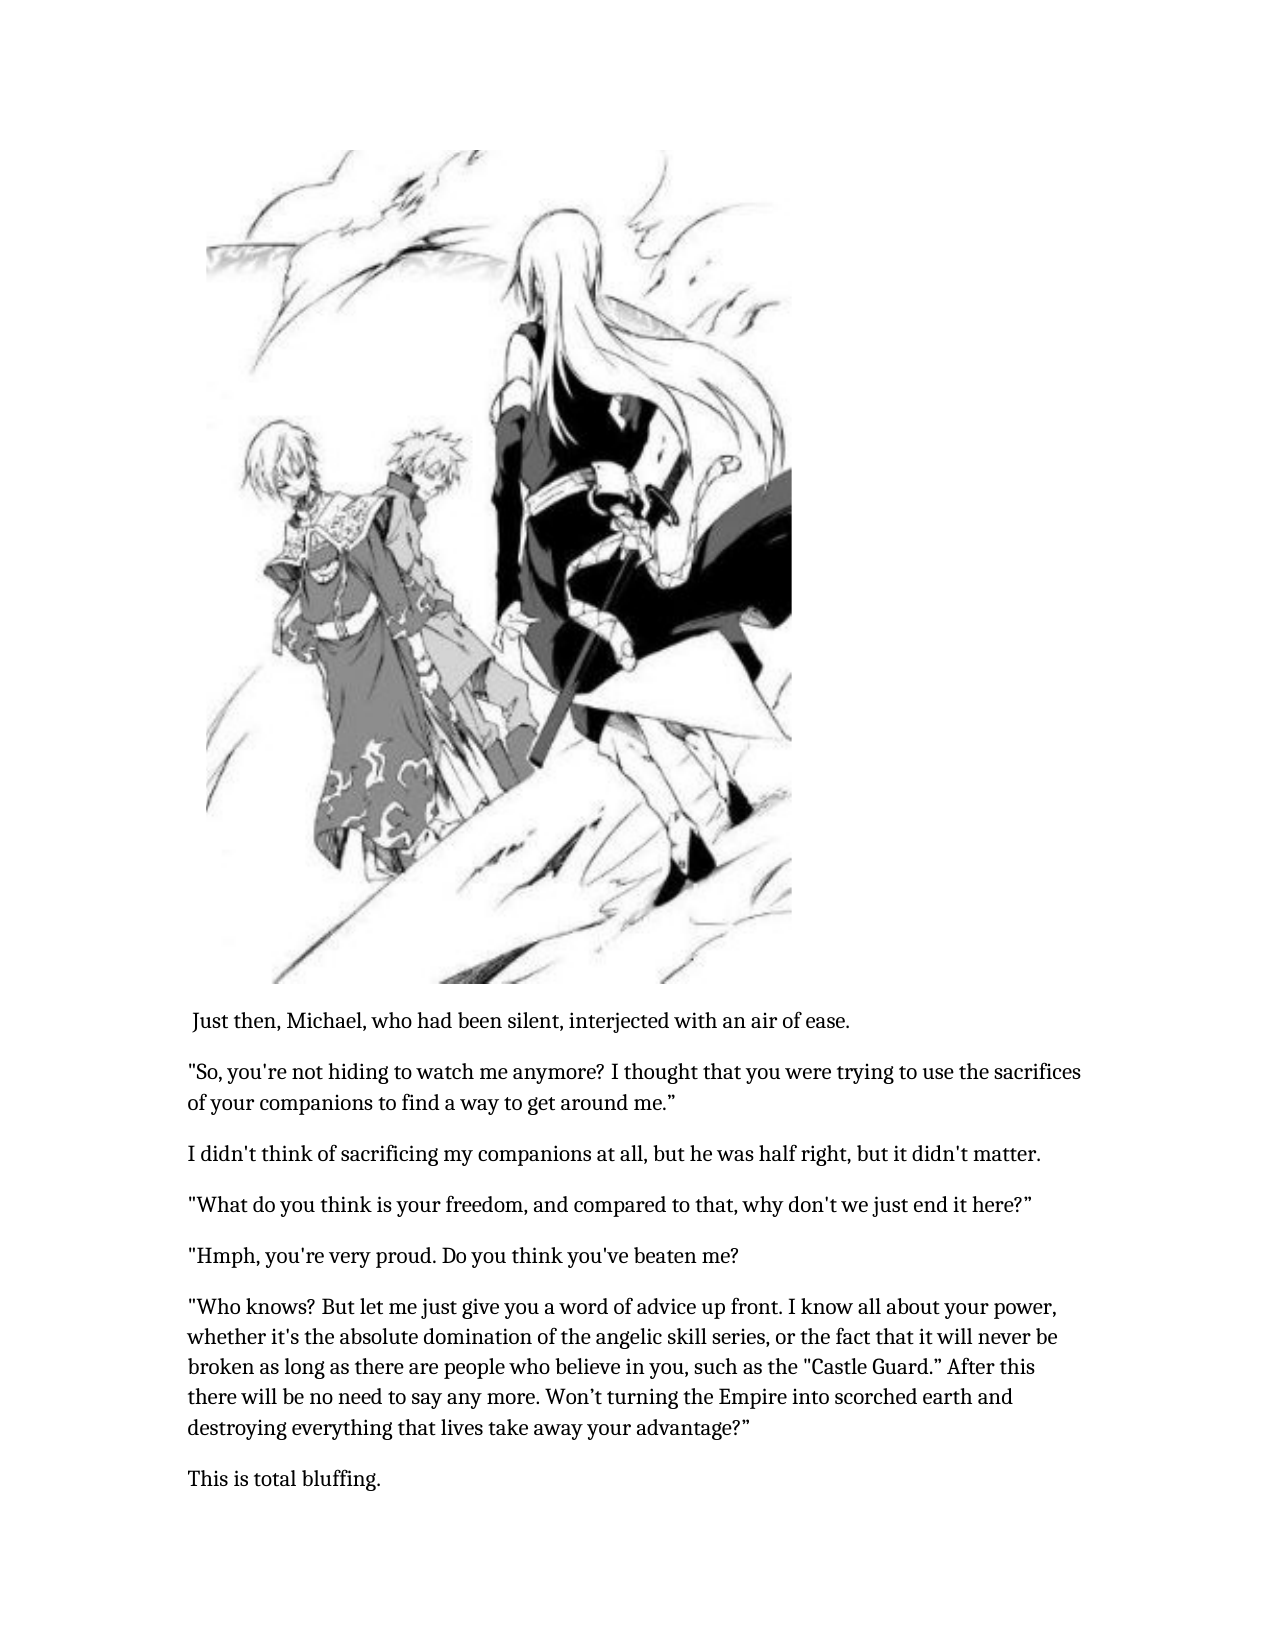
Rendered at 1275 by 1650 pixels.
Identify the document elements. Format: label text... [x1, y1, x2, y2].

text "Hmph, you're very proud. Do you think you've beaten me? [187, 1242, 1087, 1269]
text "What do you think is your freedom, and compared to that, why don't we just end it here?” [187, 1191, 1087, 1218]
text I didn't think of sacrificing my companions at all, but he was half right, but it didn't matter. [187, 1140, 1087, 1167]
picture [206, 150, 792, 984]
text This is total bluffing. [187, 1465, 1087, 1492]
text "So, you're not hiding to watch me anymore? I thought that you were trying to use the sacrifices of your companions to find a way to get around me.” [187, 1059, 1087, 1116]
text "Who knows? But let me just give you a word of advice up front. I know all about your power, whether it's the absolute domination of the angelic skill series, or the fact that it will never be broken as long as there are people who believe in you, such as the "Castle Guard.” After this there will be no need to say any more. Won’t turning the Empire into scorched earth and destroying everything that lives take away your advantage?” [187, 1293, 1087, 1441]
text Just then, Michael, who had been silent, interjected with an air of ease. [187, 1008, 1087, 1034]
